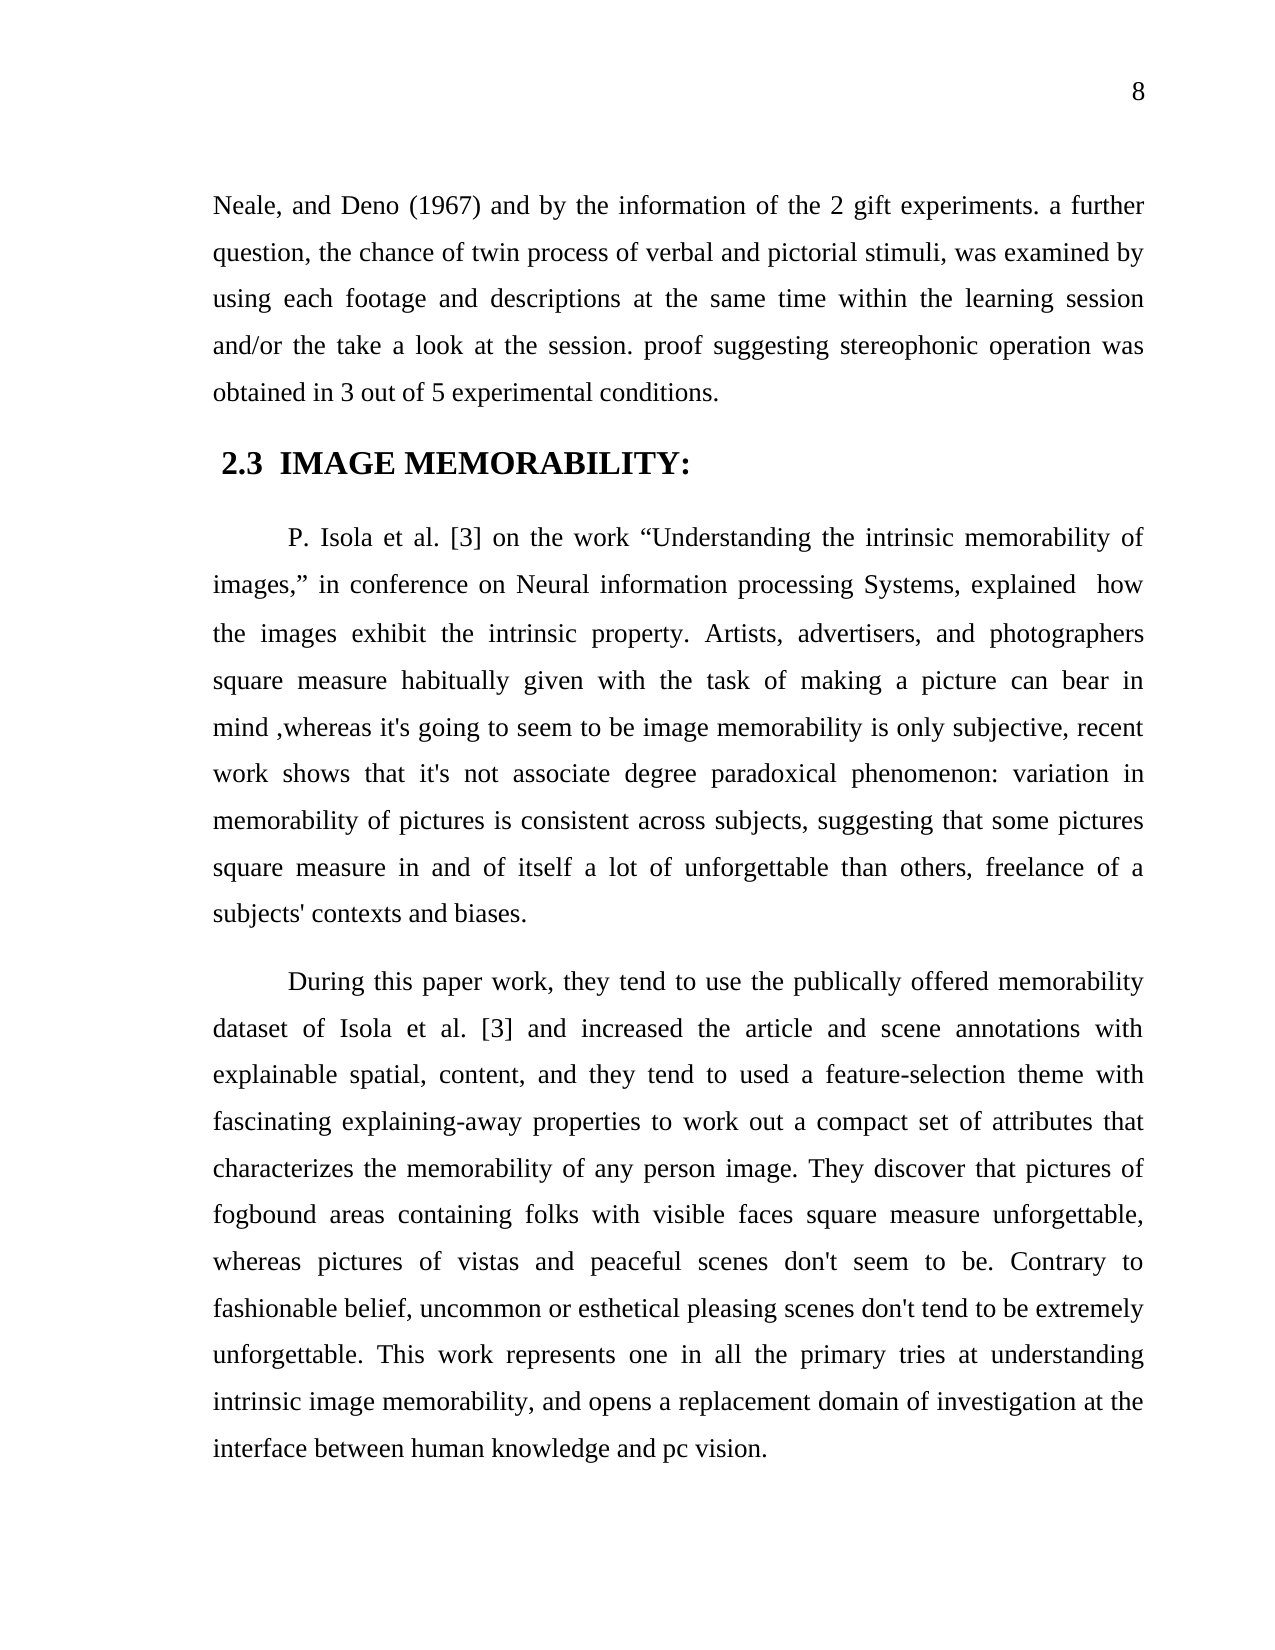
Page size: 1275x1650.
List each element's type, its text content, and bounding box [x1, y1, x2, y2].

text During this paper work, they tend to use the publically offered memorability dataset of Isola et al. [3] and increased the article and scene annotations with explainable spatial, content, and they tend to used a feature-selection theme with fascinating explaining-away properties to work out a compact set of attributes that characterizes the memorability of any person image. They discover that pictures of fogbound areas containing folks with visible faces square measure unforgettable, whereas pictures of vistas and peaceful scenes don't seem to be. Contrary to fashionable belief, uncommon or esthetical pleasing scenes don't tend to be extremely unforgettable. This work represents one in all the primary tries at understanding intrinsic image memorability, and opens a replacement domain of investigation at the interface between human knowledge and pc vision. [213, 965, 1145, 1463]
text P. Isola et al. [3] on the work “Understanding the intrinsic memorability of images,” in conference on Neural information processing Systems, explained how the images exhibit the intrinsic property. Artists, advertisers, and photographers square measure habitually given with the task of making a picture can bear in mind ,whereas it's going to seem to be image memorability is only subjective, recent work shows that it's not associate degree paradoxical phenomenon: variation in memorability of pictures is consistent across subjects, suggesting that some pictures square measure in and of itself a lot of unforgettable than others, freelance of a subjects' contexts and biases. [213, 521, 1145, 929]
text 2.3 IMAGE MEMORABILITY: [213, 443, 1145, 481]
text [213, 189, 1145, 407]
